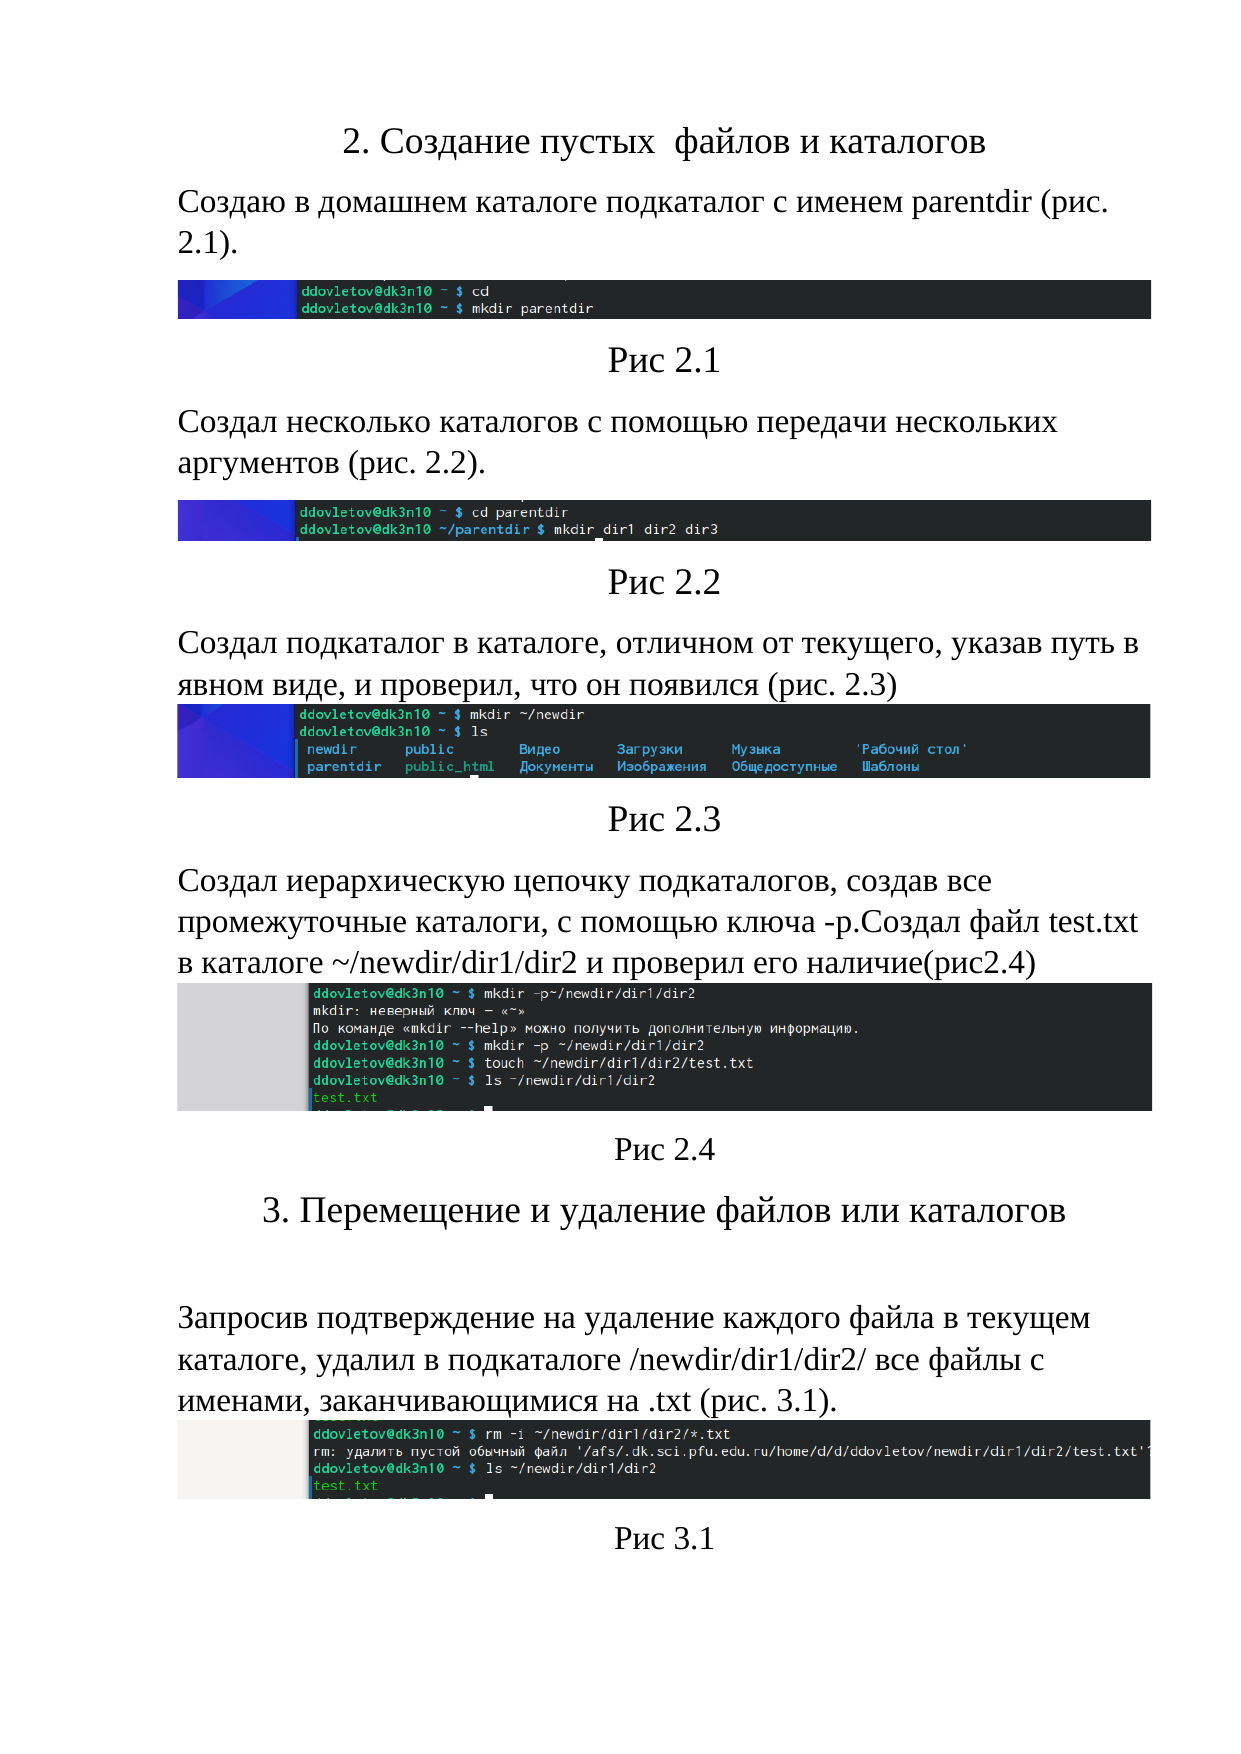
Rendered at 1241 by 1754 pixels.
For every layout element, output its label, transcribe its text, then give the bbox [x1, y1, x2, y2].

picture [177, 983, 1153, 1111]
text Рис 2.2 [177, 559, 1152, 603]
text 3. Перемещение и удаление файлов или каталогов [177, 1187, 1152, 1230]
text Рис 3.1 [177, 1518, 1152, 1556]
text Рис 2.4 [177, 1129, 1152, 1168]
picture [177, 704, 1151, 778]
picture [177, 1420, 1151, 1499]
text Рис 2.3 [177, 797, 1152, 840]
text Создаю в домашнем каталоге подкаталог с именем parentdir (рис. 2.1). [177, 181, 1152, 261]
picture [177, 500, 1152, 541]
text 2. Создание пустых файлов и каталогов [177, 118, 1152, 161]
picture [177, 280, 1152, 319]
text Создал несколько каталогов с помощью передачи нескольких аргументов (рис. 2.2). [177, 401, 1152, 481]
text Рис 2.1 [177, 338, 1152, 381]
text Создал иерархическую цепочку подкаталогов, создав все промежуточные каталоги, с помощью ключа -p.Создал файл test.txt в каталоге ~/newdir/dir1/dir2 и проверил его наличие(рис2.4) [177, 860, 1152, 983]
